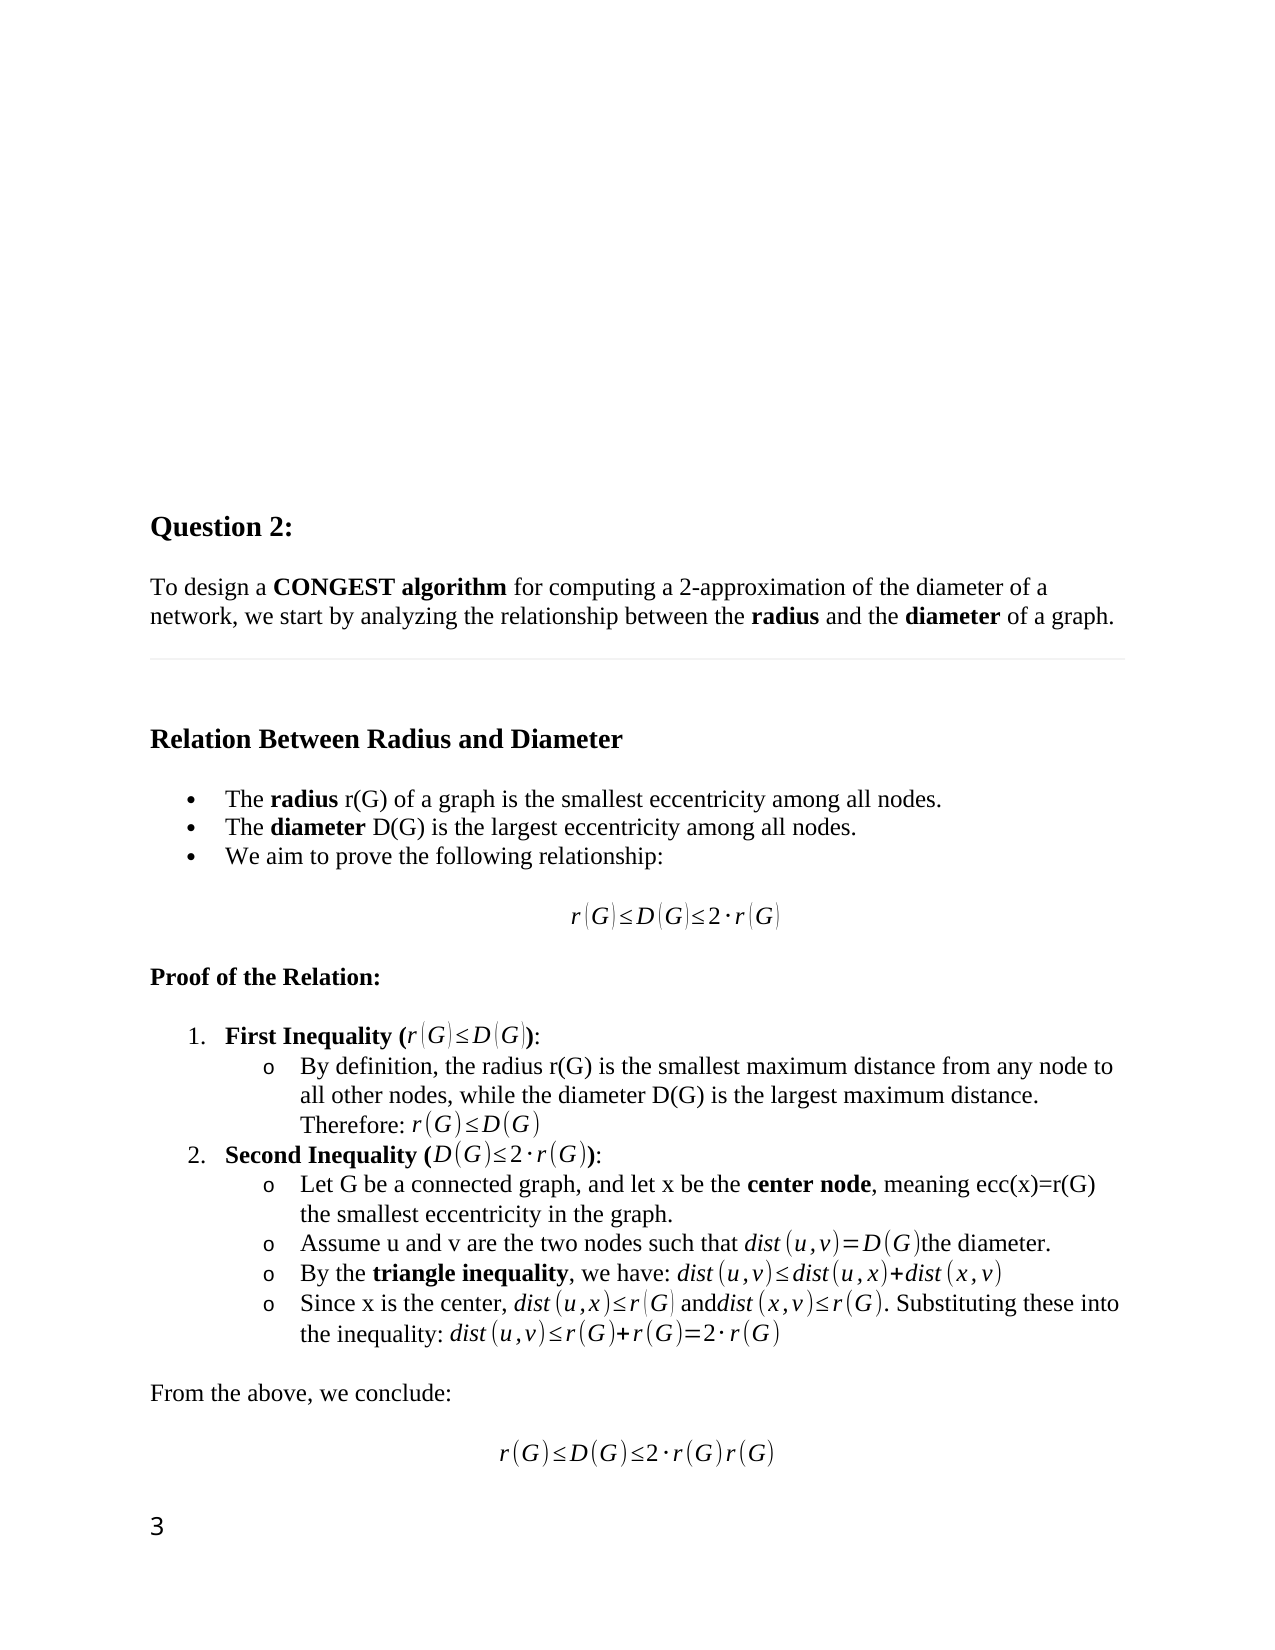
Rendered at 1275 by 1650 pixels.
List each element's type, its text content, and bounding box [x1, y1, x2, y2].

list Since x is the center, and. Substituting these into the inequality: [262, 1288, 1125, 1348]
text To design a CONGEST algorithm for computing a 2-approximation of the diameter of a network, we start by analyzing the relationship between the radius and the diameter of a graph. [150, 572, 1125, 630]
list By definition, the radius r(G) is the smallest maximum distance from any node to all other nodes, while the diameter D(G) is the largest maximum distance. Therefore: [262, 1051, 1125, 1139]
list Assume u and v are the two nodes such that the diameter. [262, 1228, 1125, 1258]
list Let G be a connected graph, and let x be the center node, meaning ecc(x)=r(G) the smallest eccentricity in the graph. [262, 1169, 1125, 1228]
list The radius r(G) of a graph is the smallest eccentricity among all nodes. [187, 784, 1125, 812]
text Question 2: [150, 509, 1125, 543]
text From the above, we conclude: [150, 1378, 1125, 1406]
list By the triangle inequality, we have: [262, 1258, 1125, 1288]
list First Inequality (): [187, 1020, 1125, 1051]
text Relation Between Radius and Diameter [150, 722, 1125, 754]
list Second Inequality (): [187, 1139, 1125, 1169]
list The diameter D(G) is the largest eccentricity among all nodes. [187, 812, 1125, 841]
text Proof of the Relation: [150, 962, 1125, 991]
list We aim to prove the following relationship: [187, 841, 1125, 870]
